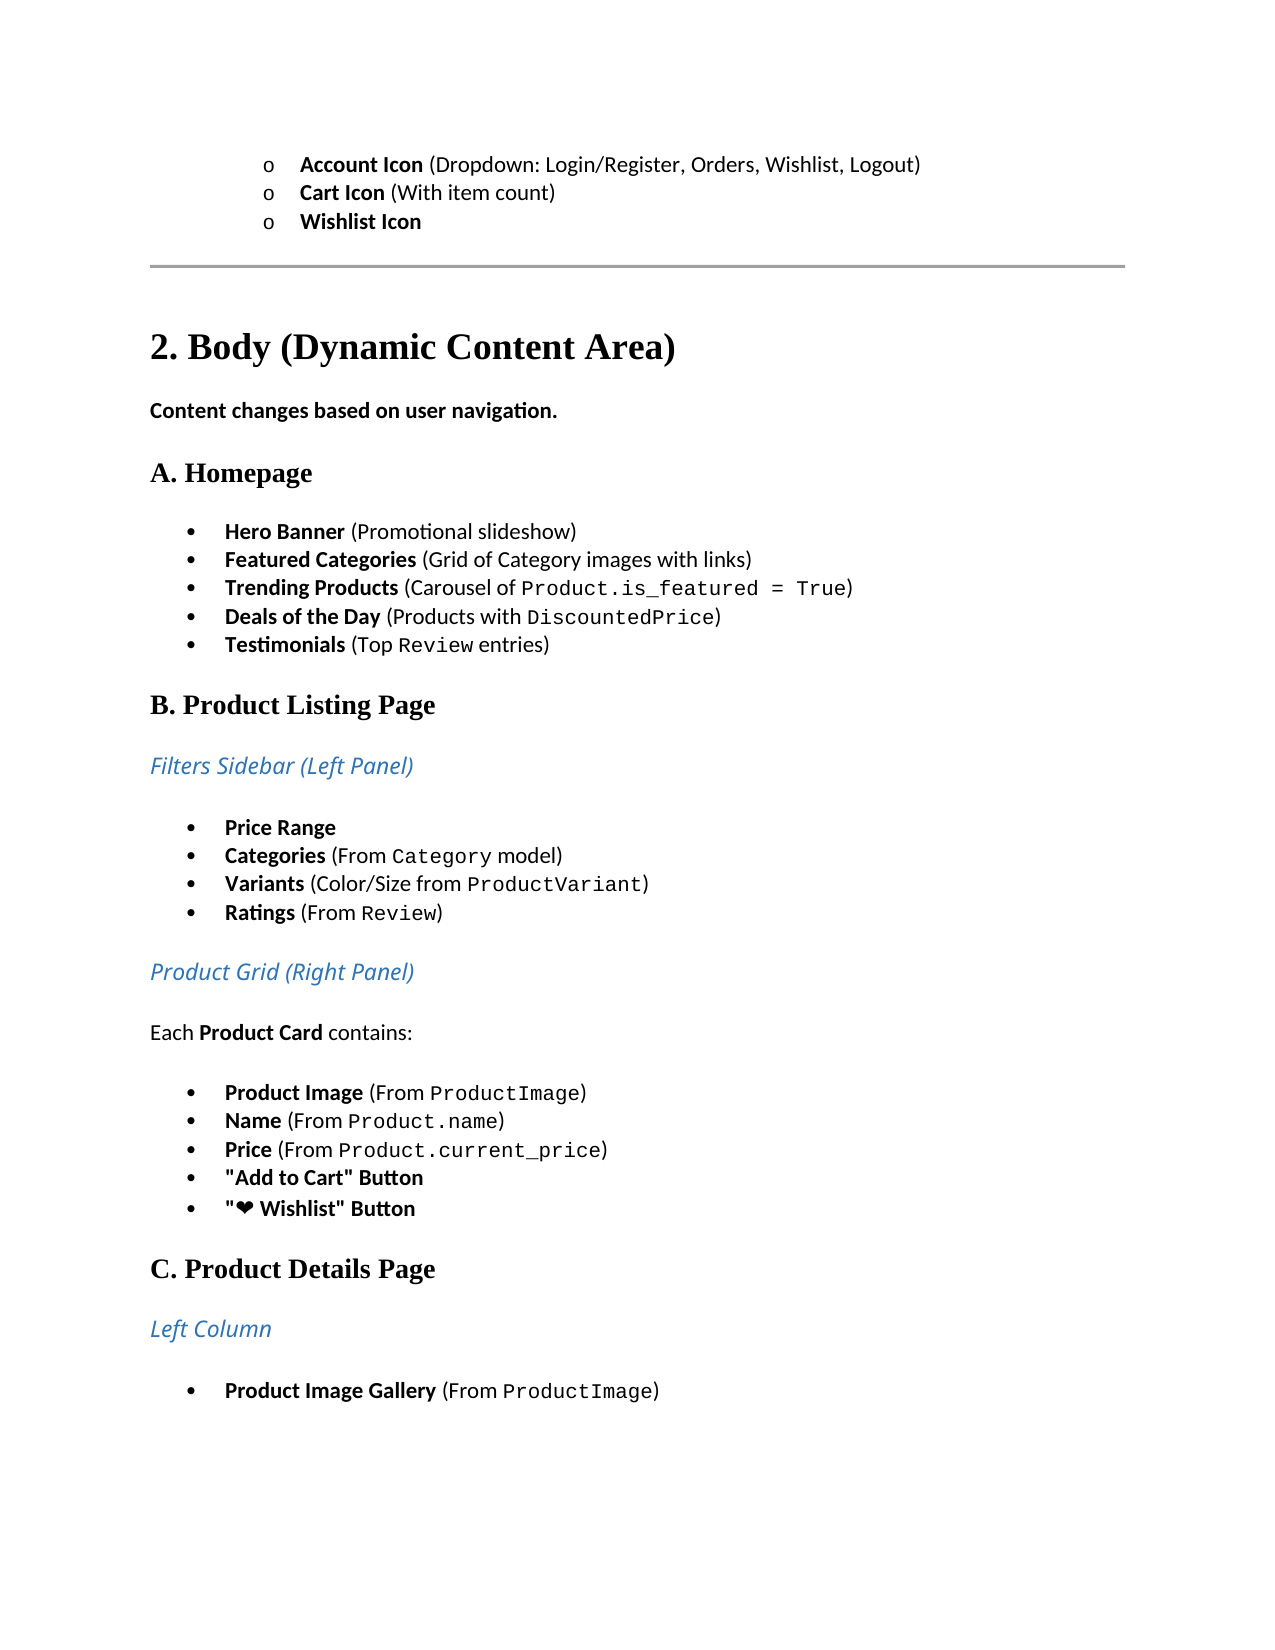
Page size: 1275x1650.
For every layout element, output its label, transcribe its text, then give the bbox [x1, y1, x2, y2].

list Hero Banner (Promotional slideshow) [187, 517, 1125, 545]
subtitle Filters Sidebar (Left Panel) [150, 750, 1125, 781]
list Deals of the Day (Products with DiscountedPrice) [187, 602, 1125, 631]
list Product Image Gallery (From ProductImage) [187, 1376, 1125, 1405]
list Variants (Color/Size from ProductVariant) [187, 869, 1125, 898]
list Categories (From Category model) [187, 841, 1125, 869]
list Price (From Product.current_price) [187, 1135, 1125, 1163]
text Content changes based on user navigation. [150, 396, 1125, 424]
list Featured Categories (Grid of Category images with links) [187, 545, 1125, 573]
list Account Icon (Dropdown: Login/Register, Orders, Wishlist, Logout) [262, 150, 1125, 178]
list Testimonials (Top Review entries) [187, 631, 1125, 659]
list Cart Icon (With item count) [262, 178, 1125, 207]
subtitle C. Product Details Page [150, 1252, 1125, 1284]
subtitle 2. Body (Dynamic Content Area) [150, 324, 1125, 367]
list Price Range [187, 813, 1125, 841]
list "Add to Cart" Button [187, 1163, 1125, 1191]
list Wishlist Icon [262, 207, 1125, 236]
list Name (From Product.name) [187, 1106, 1125, 1135]
subtitle Product Grid (Right Panel) [150, 956, 1125, 987]
subtitle A. Homepage [150, 456, 1125, 488]
list "❤️ Wishlist" Button [187, 1191, 1125, 1223]
text Each Product Card contains: [150, 1018, 1125, 1046]
list Ratings (From Review) [187, 898, 1125, 926]
subtitle Left Column [150, 1313, 1125, 1345]
list Trending Products (Carousel of Product.is_featured = True) [187, 573, 1125, 602]
list Product Image (From ProductImage) [187, 1078, 1125, 1106]
subtitle B. Product Listing Page [150, 688, 1125, 721]
